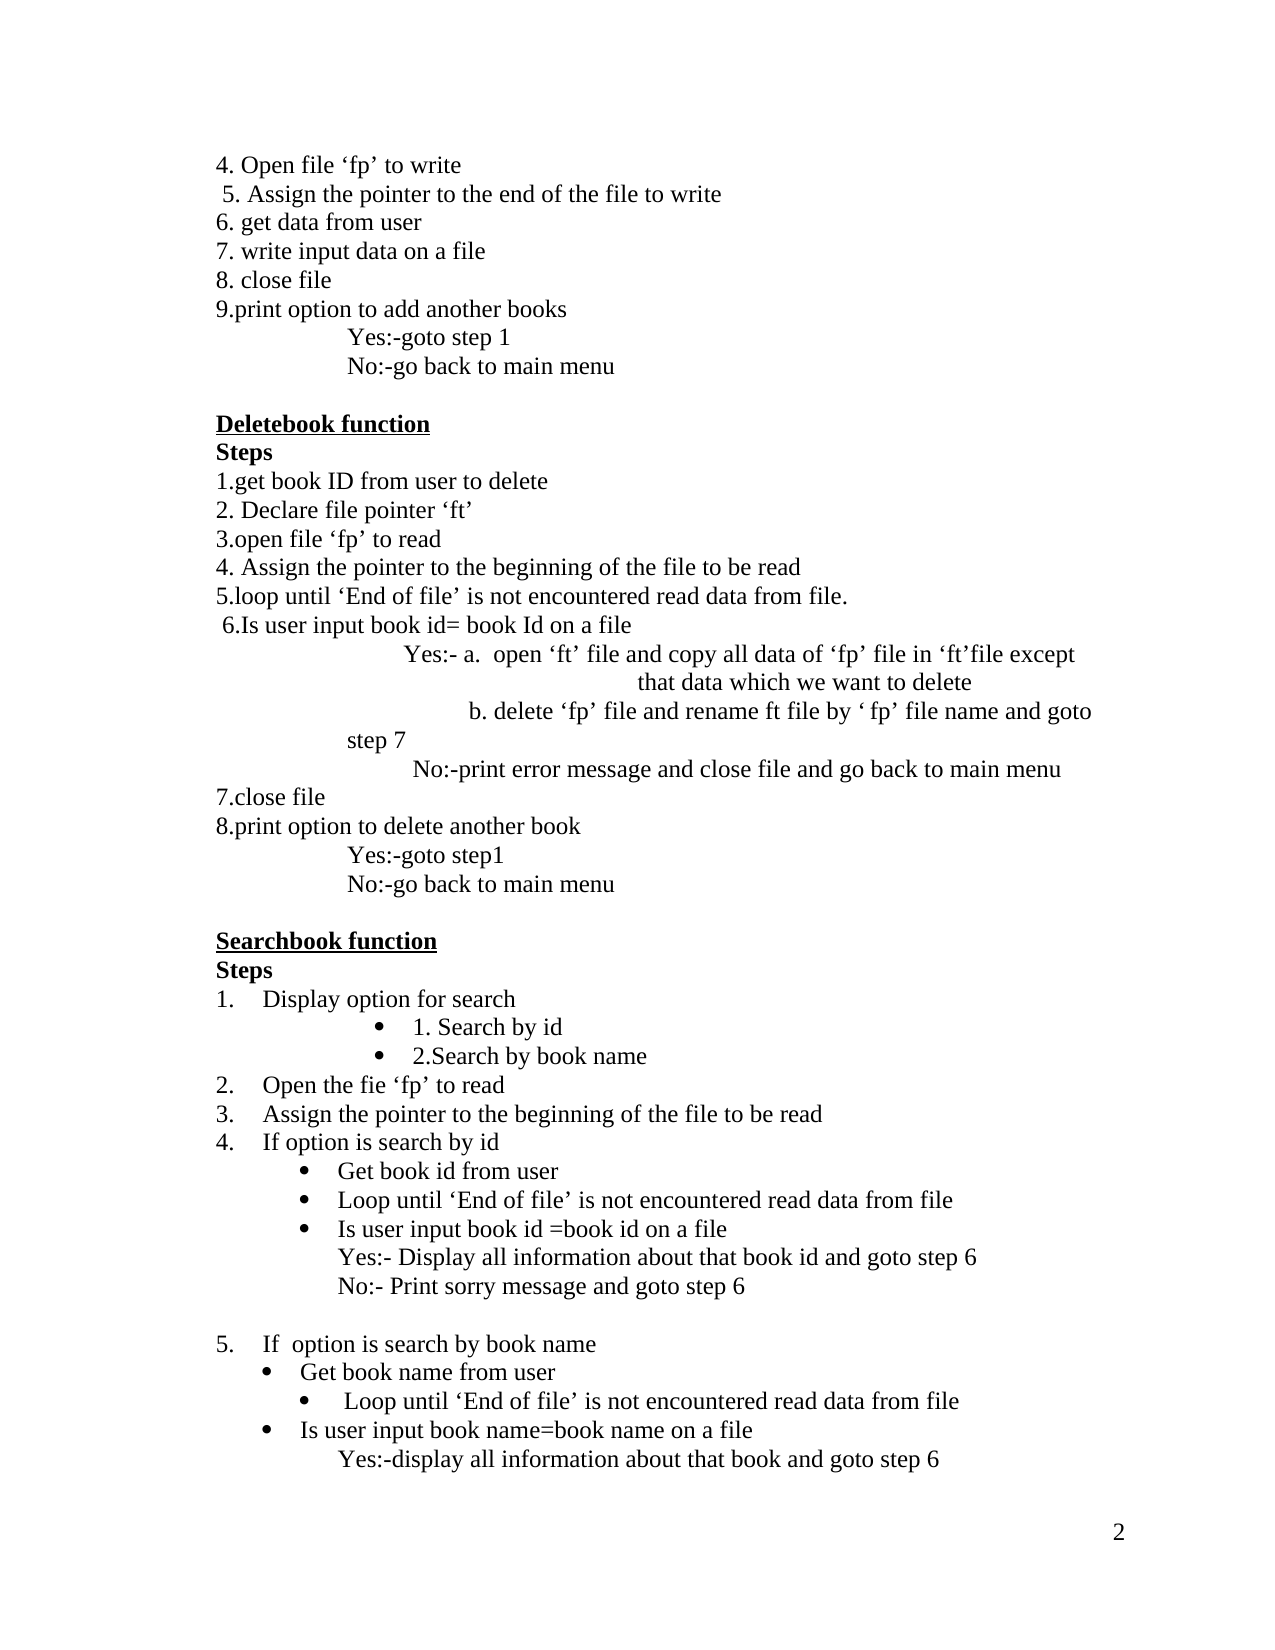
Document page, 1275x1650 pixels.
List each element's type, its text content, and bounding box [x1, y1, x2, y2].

list Loop until ‘End of file’ is not encountered read data from file [300, 1185, 1125, 1214]
list 2.Search by book name [375, 1041, 1125, 1070]
list Yes:-goto step1 [216, 840, 1125, 869]
list 6. get data from user [216, 207, 1125, 236]
list Yes:-display all information about that book and goto step 6 [300, 1444, 1125, 1472]
list 1. Search by id [375, 1012, 1125, 1041]
list 9.print option to add another books [216, 294, 1125, 322]
list Searchbook function [216, 926, 1125, 955]
list b. delete ‘fp’ file and rename ft file by ‘ fp’ file name and goto step 7 [216, 696, 1125, 754]
list Steps [216, 955, 1125, 984]
list Get book name from user [262, 1357, 1125, 1386]
list 2. Declare file pointer ‘ft’ [216, 495, 1125, 524]
list 8. close file [216, 265, 1125, 294]
list 4. Open file ‘fp’ to write [216, 150, 1125, 179]
list Assign the pointer to the beginning of the file to be read [216, 1099, 1125, 1127]
list Open the fie ‘fp’ to read [216, 1070, 1125, 1099]
list Steps [216, 437, 1125, 466]
list Is user input book name=book name on a file [262, 1415, 1125, 1444]
list 7. write input data on a file [216, 236, 1125, 265]
list No:-print error message and close file and go back to main menu [216, 754, 1125, 782]
list 8.print option to delete another book [216, 811, 1125, 840]
list If option is search by book name [216, 1329, 1125, 1357]
list 4. Assign the pointer to the beginning of the file to be read [216, 552, 1125, 581]
list Loop until ‘End of file’ is not encountered read data from file [300, 1386, 1125, 1415]
list Display option for search [216, 984, 1125, 1012]
list Yes:- a. open ‘ft’ file and copy all data of ‘fp’ file in ‘ft’file except that data which we want to delete [216, 639, 1125, 696]
list No:-go back to main menu [216, 351, 1125, 380]
list 5. Assign the pointer to the end of the file to write [216, 179, 1125, 207]
list 1.get book ID from user to delete [216, 466, 1125, 495]
list Deletebook function [216, 409, 1125, 437]
list Is user input book id =book id on a file [300, 1214, 1125, 1242]
list Yes:-goto step 1 [216, 322, 1125, 351]
list No:-go back to main menu [216, 869, 1125, 897]
list If option is search by id [216, 1127, 1125, 1156]
list 3.open file ‘fp’ to read [216, 524, 1125, 552]
list 6.Is user input book id= book Id on a file [216, 610, 1125, 639]
list 5.loop until ‘End of file’ is not encountered read data from file. [216, 581, 1125, 610]
list No:- Print sorry message and goto step 6 [337, 1271, 1125, 1300]
list 7.close file [216, 782, 1125, 811]
list Yes:- Display all information about that book id and goto step 6 [337, 1242, 1125, 1271]
list Get book id from user [300, 1156, 1125, 1185]
